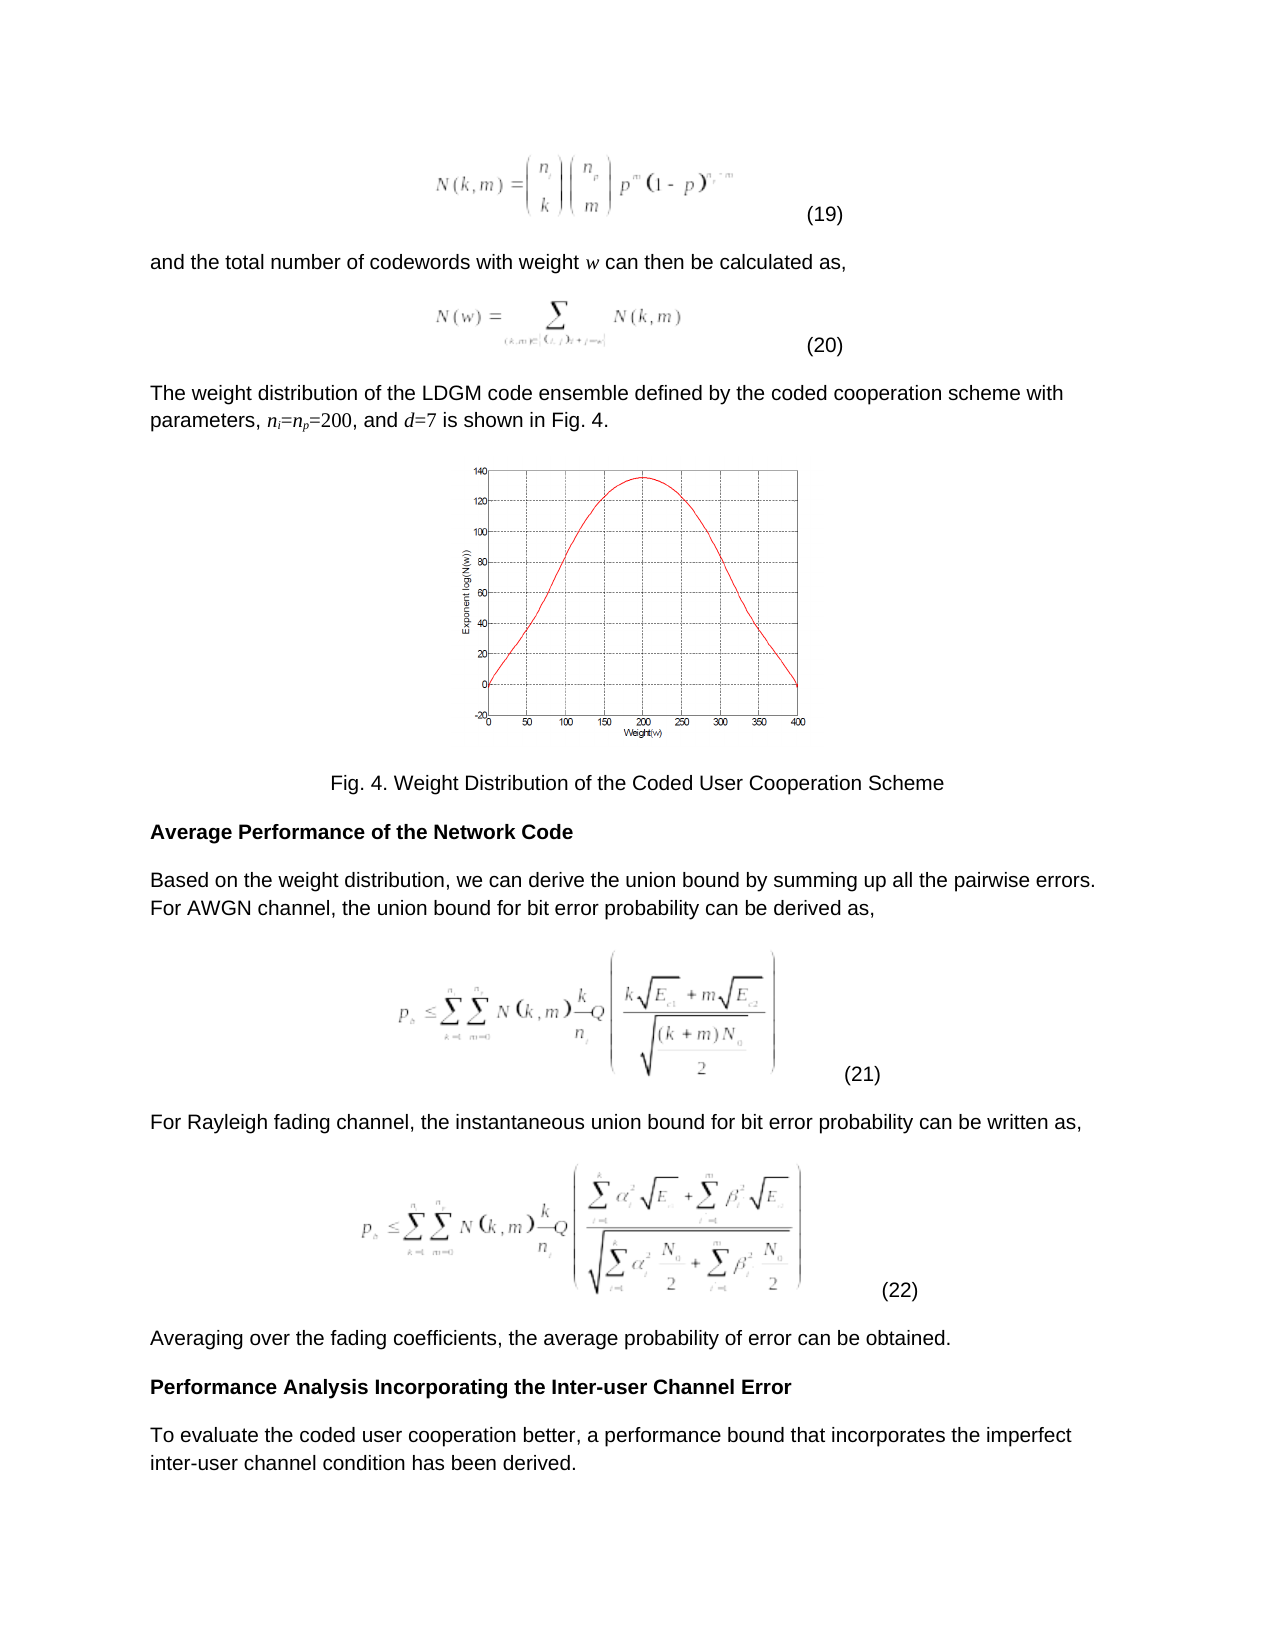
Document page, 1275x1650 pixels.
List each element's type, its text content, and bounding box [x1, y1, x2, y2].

text The weight distribution of the LDGM code ensemble defined by the coded cooperation scheme with parameters, ni=np=200, and d=7 is shown in Fig. 4. [150, 381, 1125, 432]
text (20) [150, 298, 1125, 356]
text (19) [150, 150, 1125, 226]
text (22) [150, 1158, 1125, 1302]
text Fig. 4. Weight Distribution of the Coded User Cooperation Scheme [150, 771, 1125, 795]
text Averaging over the fading coefficients, the average probability of error can be obtained. [150, 1326, 1125, 1350]
text To evaluate the coded user cooperation better, a performance bound that incorporates the imperfect inter-user channel condition has been derived. [150, 1423, 1125, 1474]
text For Rayleigh fading channel, the instantaneous union bound for bit error probability can be written as, [150, 1110, 1125, 1134]
text Performance Analysis Incorporating the Inter-user Channel Error [150, 1374, 1125, 1398]
text Average Performance of the Network Code [150, 819, 1125, 843]
text (21) [150, 944, 1125, 1085]
text Based on the weight distribution, we can derive the union bound by summing up all the pairwise errors. For AWGN channel, the union bound for bit error probability can be derived as, [150, 868, 1125, 919]
text and the total number of codewords with weight w can then be calculated as, [150, 250, 1125, 274]
